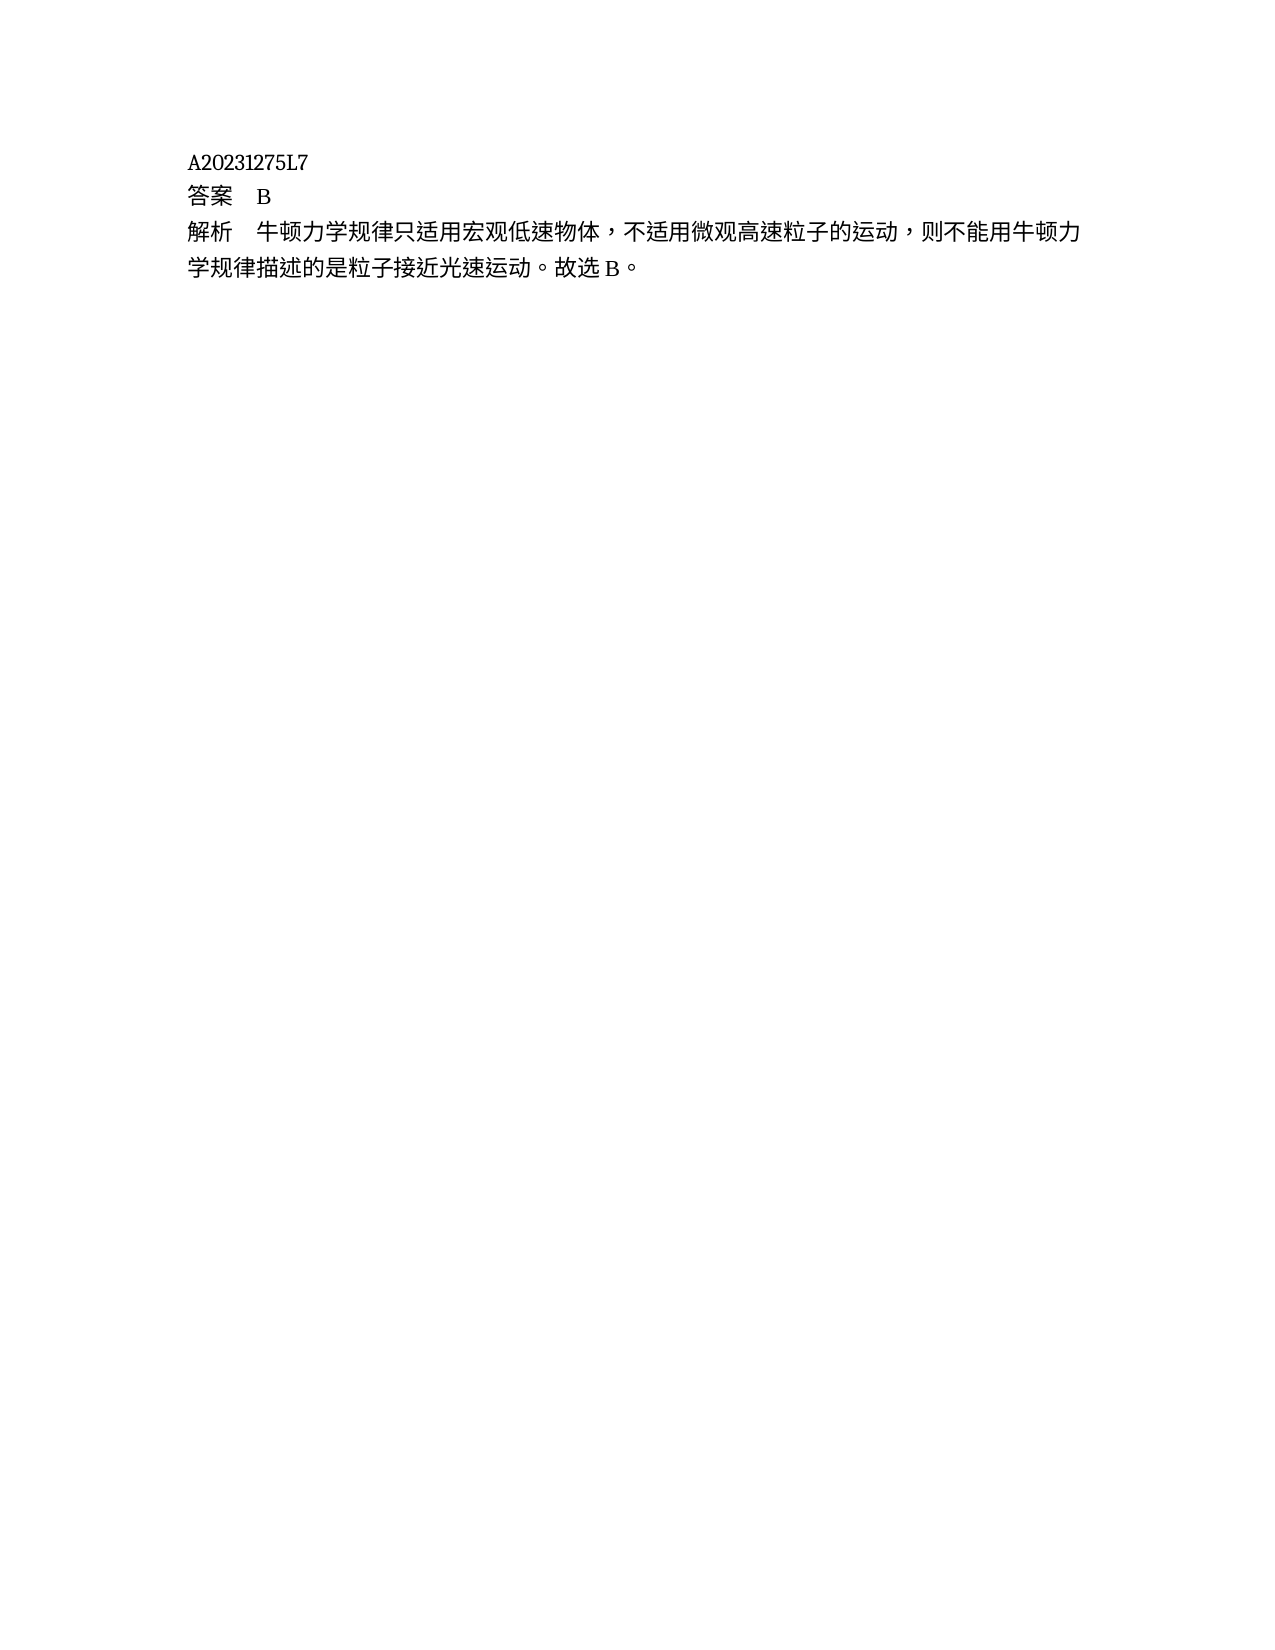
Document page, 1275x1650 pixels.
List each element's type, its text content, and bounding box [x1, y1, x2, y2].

text A20231275L7 [187, 150, 1087, 176]
text 解析 牛顿力学规律只适用宏观低速物体，不适用微观高速粒子的运动，则不能用牛顿力学规律描述的是粒子接近光速运动。故选B。 [187, 216, 1087, 283]
text 答案 B [187, 180, 1087, 211]
